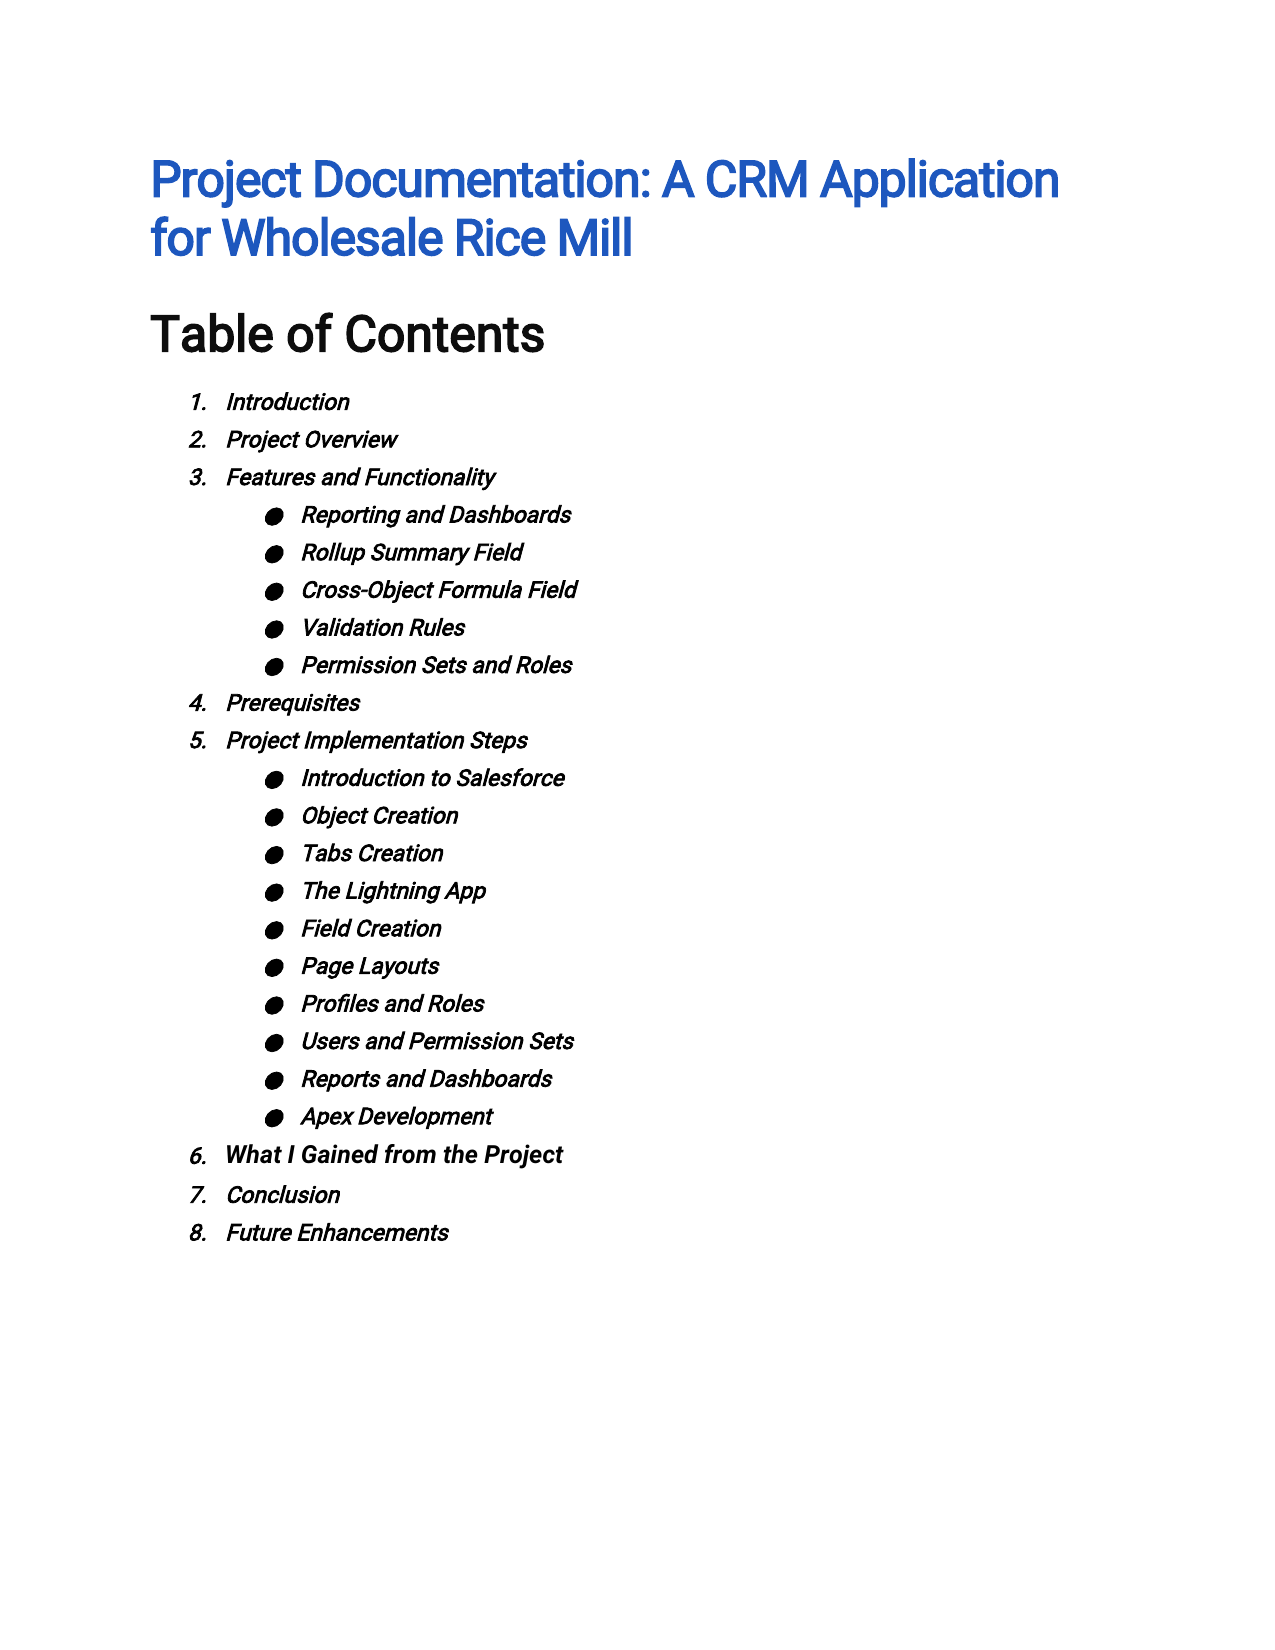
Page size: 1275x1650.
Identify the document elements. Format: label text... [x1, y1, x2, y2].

list Field Creation [262, 915, 1125, 942]
list Page Layouts [262, 952, 1125, 979]
list Introduction to Salesforce [262, 764, 1125, 791]
subtitle Table of Contents [150, 305, 1125, 363]
list Introduction [187, 388, 1125, 415]
list Permission Sets and Roles [262, 652, 1125, 678]
list Rollup Summary Field [262, 539, 1125, 566]
list Project Implementation Steps [187, 727, 1125, 754]
list Prerequisites [187, 689, 1125, 716]
list The Lightning App [262, 877, 1125, 904]
list Project Overview [187, 426, 1125, 453]
list Conclusion [187, 1181, 1125, 1208]
list Tabs Creation [262, 840, 1125, 867]
list Users and Permission Sets [262, 1028, 1125, 1054]
list Reporting and Dashboards [262, 501, 1125, 528]
list What I Gained from the Project [187, 1141, 1125, 1170]
list Future Enhancements [187, 1219, 1125, 1246]
list Reports and Dashboards [262, 1065, 1125, 1092]
list Cross-Object Formula Field [262, 576, 1125, 603]
list Profiles and Roles [262, 990, 1125, 1017]
title Project Documentation: A CRM Application for Wholesale Rice Mill [150, 150, 1125, 267]
list Apex Development [262, 1103, 1125, 1130]
list Validation Rules [262, 614, 1125, 641]
list Object Creation [262, 802, 1125, 829]
list Features and Functionality [187, 464, 1125, 491]
